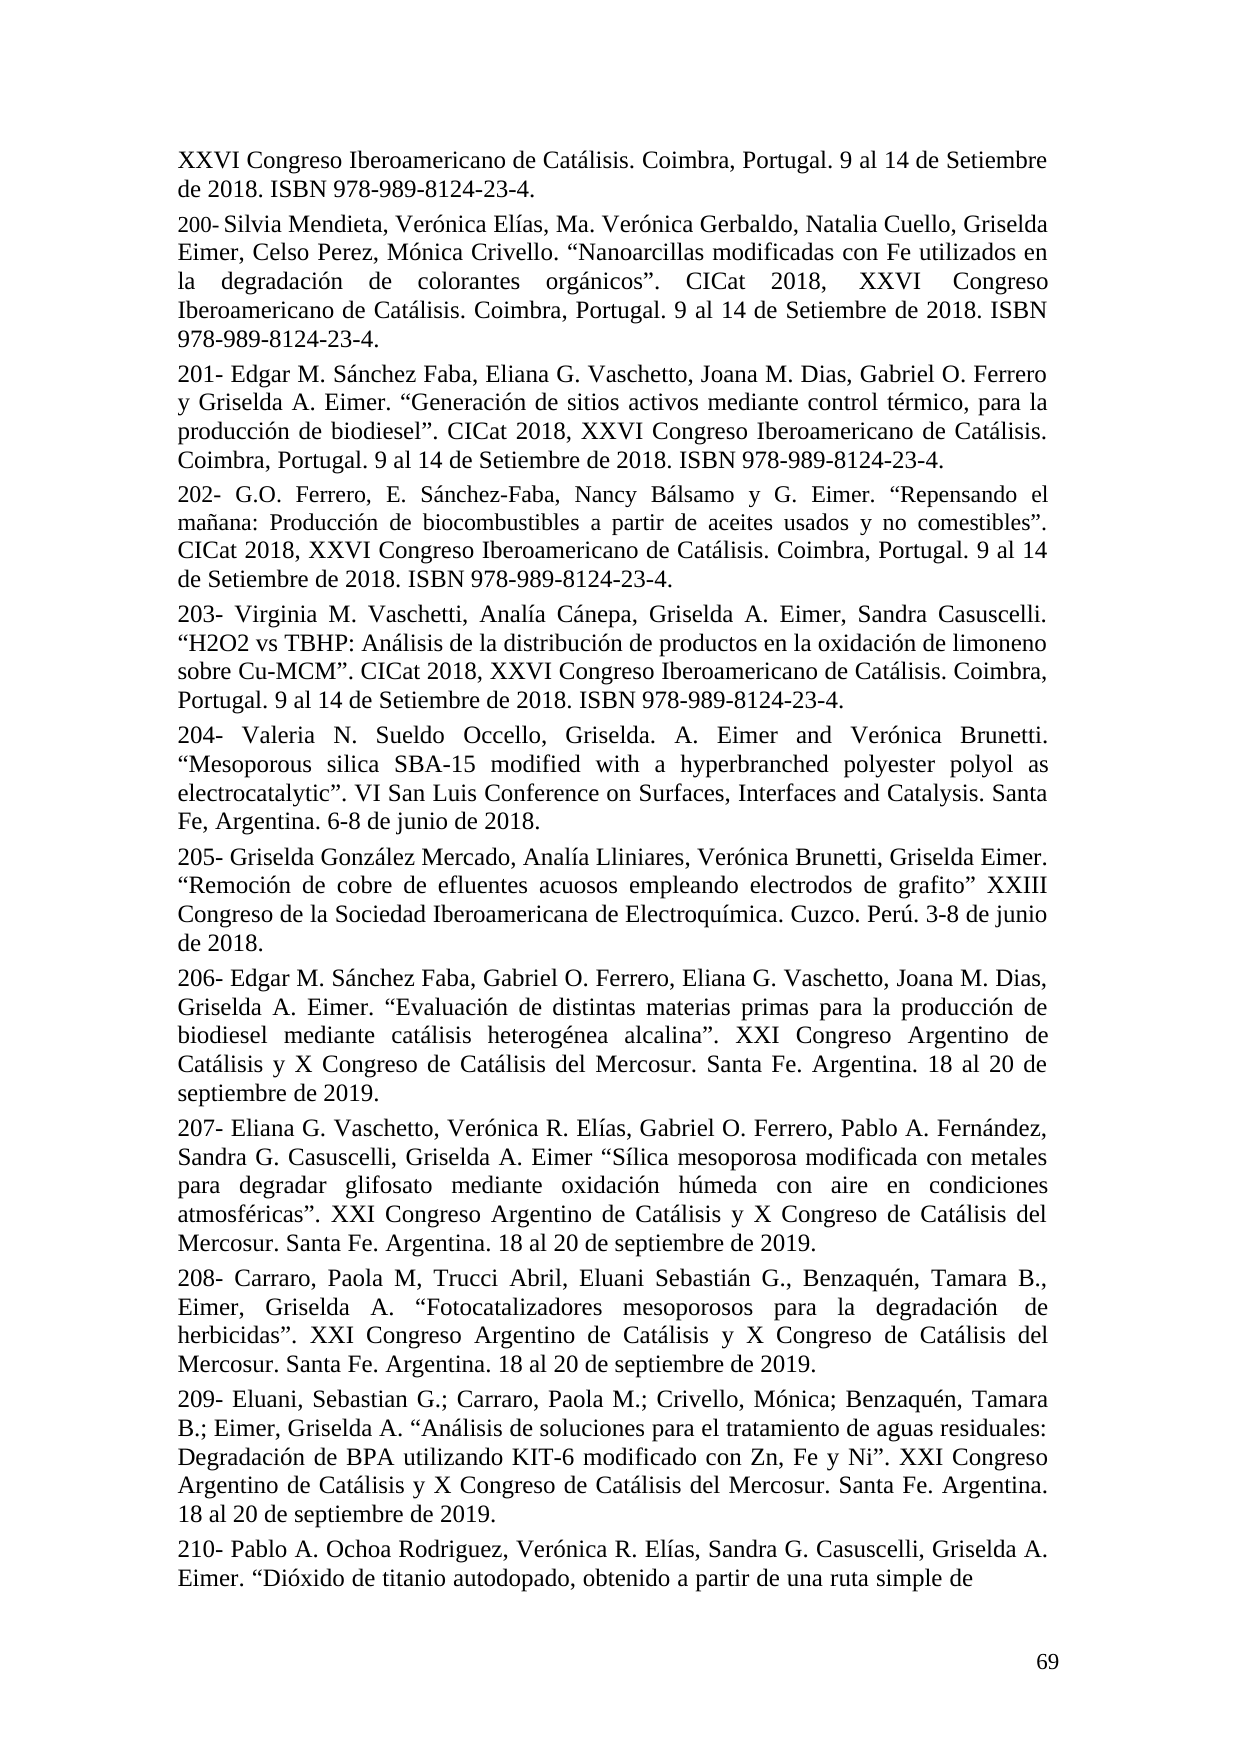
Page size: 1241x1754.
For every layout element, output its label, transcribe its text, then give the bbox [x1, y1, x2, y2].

list Carraro, Paola M, Trucci Abril, Eluani Sebastián G., Benzaquén, Tamara B., Eimer, Griselda A. “Fotocatalizadores mesoporosos para la degradación de herbicidas”. XXI Congreso Argentino de Catálisis y X Congreso de Catálisis del Mercosur. Santa Fe. Argentina. 18 al 20 de septiembre de 2019. [177, 1263, 1048, 1378]
list Pablo A. Ochoa Rodriguez, Verónica R. Elías, Sandra G. Casuscelli, Griselda A. Eimer. “Dióxido de titanio autodopado, obtenido a partir de una ruta simple de [177, 1534, 1049, 1592]
text XXVI Congreso Iberoamericano de Catálisis. Coimbra, Portugal. 9 al 14 de Setiembre de 2018. ISBN 978-989-8124-23-4. [177, 145, 1048, 202]
list Valeria N. Sueldo Occello, Griselda. A. Eimer and Verónica Brunetti. “Mesoporous silica SBA-15 modified with a hyperbranched polyester polyol as electrocatalytic”. VI San Luis Conference on Surfaces, Interfaces and Catalysis. Santa Fe, Argentina. 6-8 de junio de 2018. [177, 720, 1049, 835]
list Silvia Mendieta, Verónica Elías, Ma. Verónica Gerbaldo, Natalia Cuello, Griselda Eimer, Celso Perez, Mónica Crivello. “Nanoarcillas modificadas con Fe utilizados en la degradación de colorantes orgánicos”. CICat 2018, XXVI Congreso Iberoamericano de Catálisis. Coimbra, Portugal. 9 al 14 de Setiembre de 2018. ISBN 978-989-8124-23-4. [177, 209, 1049, 352]
list G.O. Ferrero, E. Sánchez-Faba, Nancy Bálsamo y G. Eimer. “Repensando el mañana: Producción de biocombustibles a partir de aceites usados y no comestibles”. CICat 2018, XXVI Congreso Iberoamericano de Catálisis. Coimbra, Portugal. 9 al 14 de Setiembre de 2018. ISBN 978-989-8124-23-4. [177, 480, 1049, 593]
list Virginia M. Vaschetti, Analía Cánepa, Griselda A. Eimer, Sandra Casuscelli. “H2O2 vs TBHP: Análisis de la distribución de productos en la oxidación de limoneno sobre Cu-MCM”. CICat 2018, XXVI Congreso Iberoamericano de Catálisis. Coimbra, Portugal. 9 al 14 de Setiembre de 2018. ISBN 978-989-8124-23-4. [177, 599, 1048, 714]
list Edgar M. Sánchez Faba, Gabriel O. Ferrero, Eliana G. Vaschetto, Joana M. Dias, Griselda A. Eimer. “Evaluación de distintas materias primas para la producción de biodiesel mediante catálisis heterogénea alcalina”. XXI Congreso Argentino de Catálisis y X Congreso de Catálisis del Mercosur. Santa Fe. Argentina. 18 al 20 de septiembre de 2019. [177, 963, 1049, 1107]
list Edgar M. Sánchez Faba, Eliana G. Vaschetto, Joana M. Dias, Gabriel O. Ferrero y Griselda A. Eimer. “Generación de sitios activos mediante control térmico, para la producción de biodiesel”. CICat 2018, XXVI Congreso Iberoamericano de Catálisis. Coimbra, Portugal. 9 al 14 de Setiembre de 2018. ISBN 978-989-8124-23-4. [177, 359, 1048, 474]
list Eliana G. Vaschetto, Verónica R. Elías, Gabriel O. Ferrero, Pablo A. Fernández, Sandra G. Casuscelli, Griselda A. Eimer “Sílica mesoporosa modificada con metales para degradar glifosato mediante oxidación húmeda con aire en condiciones atmosféricas”. XXI Congreso Argentino de Catálisis y X Congreso de Catálisis del Mercosur. Santa Fe. Argentina. 18 al 20 de septiembre de 2019. [177, 1113, 1049, 1257]
list Eluani, Sebastian G.; Carraro, Paola M.; Crivello, Mónica; Benzaquén, Tamara B.; Eimer, Griselda A. “Análisis de soluciones para el tratamiento de aguas residuales: Degradación de BPA utilizando KIT-6 modificado con Zn, Fe y Ni”. XXI Congreso Argentino de Catálisis y X Congreso de Catálisis del Mercosur. Santa Fe. Argentina. 18 al 20 de septiembre de 2019. [177, 1384, 1049, 1528]
list Griselda González Mercado, Analía Lliniares, Verónica Brunetti, Griselda Eimer. “Remoción de cobre de efluentes acuosos empleando electrodos de grafito” XXIII Congreso de la Sociedad Iberoamericana de Electroquímica. Cuzco. Perú. 3-8 de junio de 2018. [177, 842, 1049, 957]
